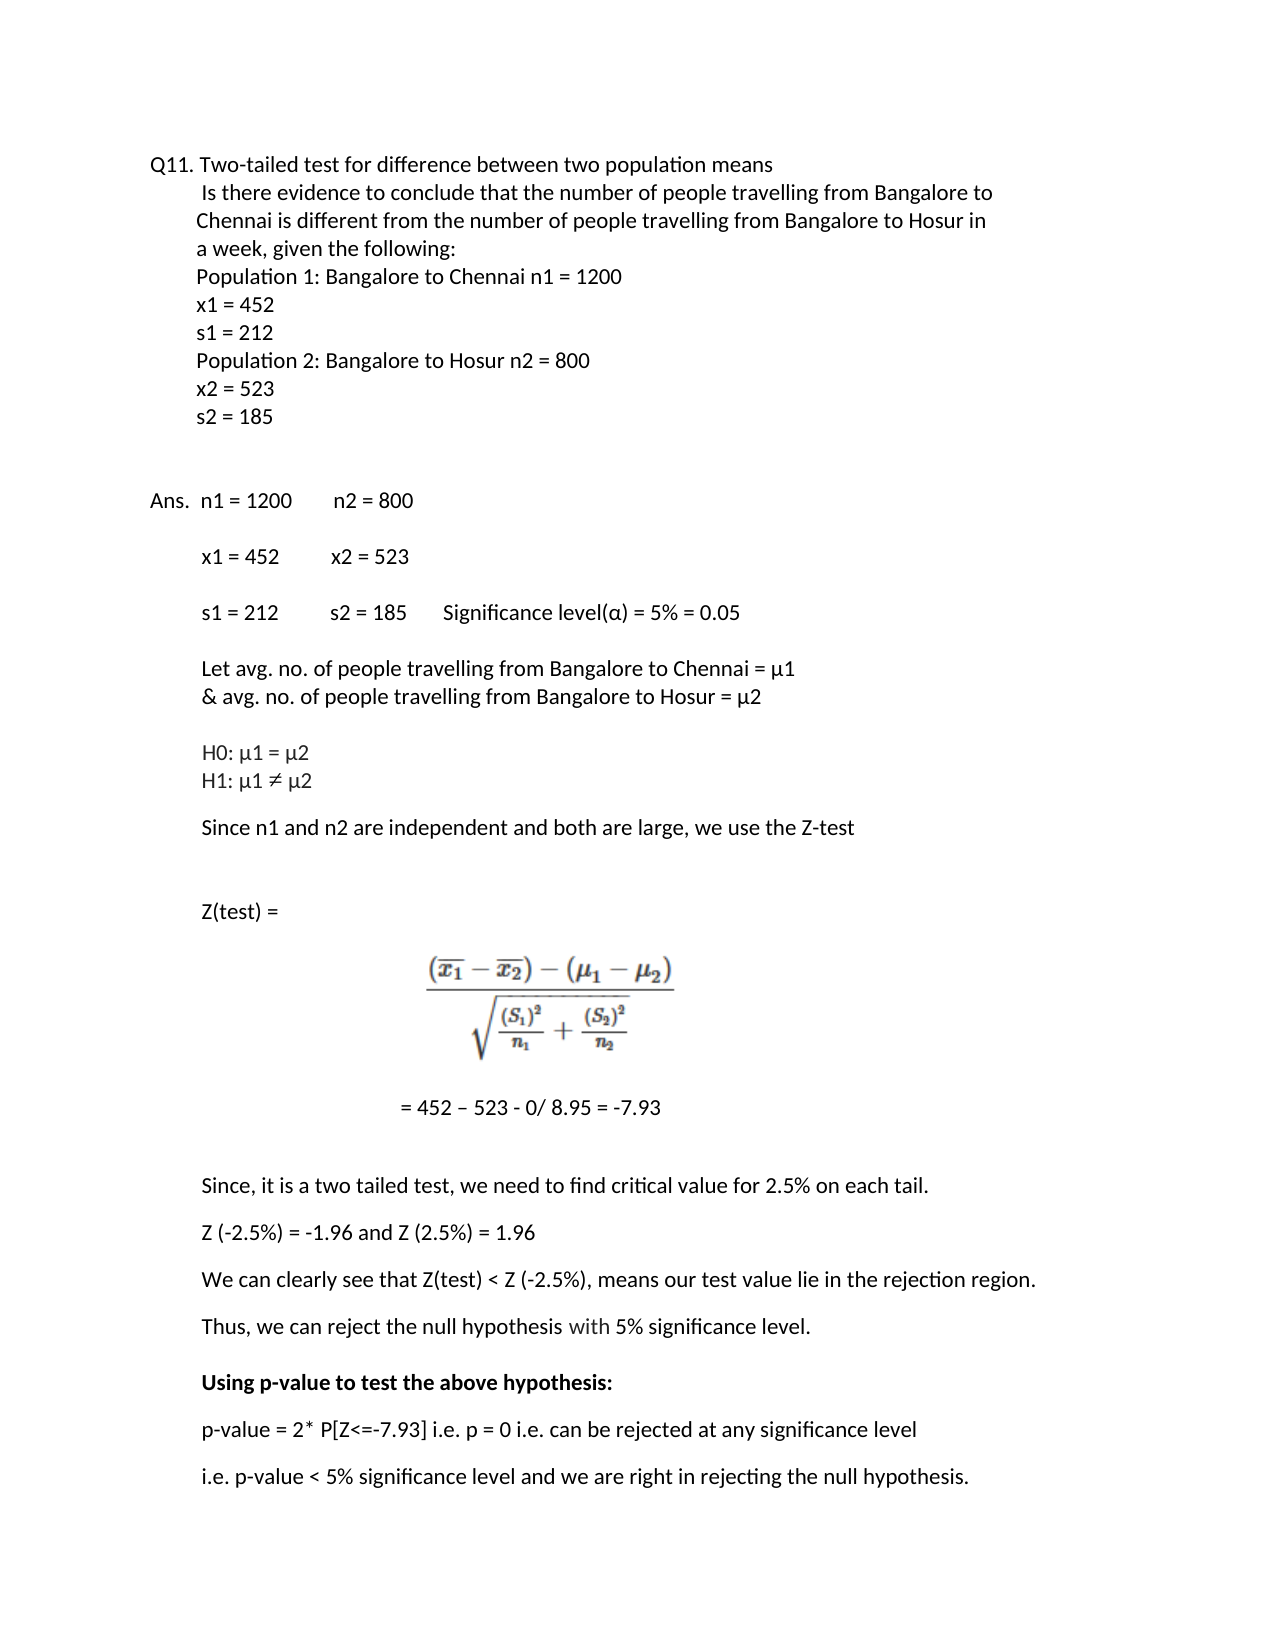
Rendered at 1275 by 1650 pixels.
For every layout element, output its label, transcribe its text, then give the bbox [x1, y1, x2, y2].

text H0: µ1 = µ2 [150, 738, 1125, 766]
text Ans. n1 = 1200 n2 = 800 [150, 486, 1125, 514]
text Chennai is different from the number of people travelling from Bangalore to Hosur in [150, 206, 1125, 234]
text s1 = 212 [150, 318, 1125, 346]
text a week, given the following: [150, 234, 1125, 262]
text Population 1: Bangalore to Chennai n1 = 1200 [150, 262, 1125, 290]
text Let avg. no. of people travelling from Bangalore to Chennai = µ1 [150, 654, 1125, 682]
text We can clearly see that Z(test) < Z (-2.5%), means our test value lie in the rejection region. [150, 1265, 1125, 1293]
text Z(test) = [150, 897, 1125, 925]
text p-value = 2* P[Z<=-7.93] i.e. p = 0 i.e. can be rejected at any significance level [150, 1415, 1125, 1443]
text Since n1 and n2 are independent and both are large, we use the Z-test [150, 813, 1125, 841]
text Z (-2.5%) = -1.96 and Z (2.5%) = 1.96 [150, 1218, 1125, 1246]
text Using p-value to test the above hypothesis: [150, 1368, 1125, 1396]
text Thus, we can reject the null hypothesis with 5% significance level. [150, 1312, 1125, 1340]
text Since, it is a two tailed test, we need to find critical value for 2.5% on each tail. [150, 1171, 1125, 1199]
text = 452 – 523 - 0/ 8.95 = -7.93 [150, 1093, 1125, 1121]
text s1 = 212 s2 = 185 Significance level(α) = 5% = 0.05 [150, 598, 1125, 626]
text Q11. Two-tailed test for difference between two population means [150, 150, 1125, 178]
text & avg. no. of people travelling from Bangalore to Hosur = µ2 [150, 682, 1125, 710]
text x2 = 523 [150, 374, 1125, 402]
text H1: µ1 µ2 [150, 766, 1125, 794]
text x1 = 452 x2 = 523 [150, 542, 1125, 570]
text Population 2: Bangalore to Hosur n2 = 800 [150, 346, 1125, 374]
text s2 = 185 [150, 402, 1125, 430]
text Is there evidence to conclude that the number of people travelling from Bangalore to [150, 178, 1125, 206]
text i.e. p-value < 5% significance level and we are right in rejecting the null hypothesis. [150, 1462, 1125, 1490]
text x1 = 452 [150, 290, 1125, 318]
picture [357, 925, 756, 1093]
